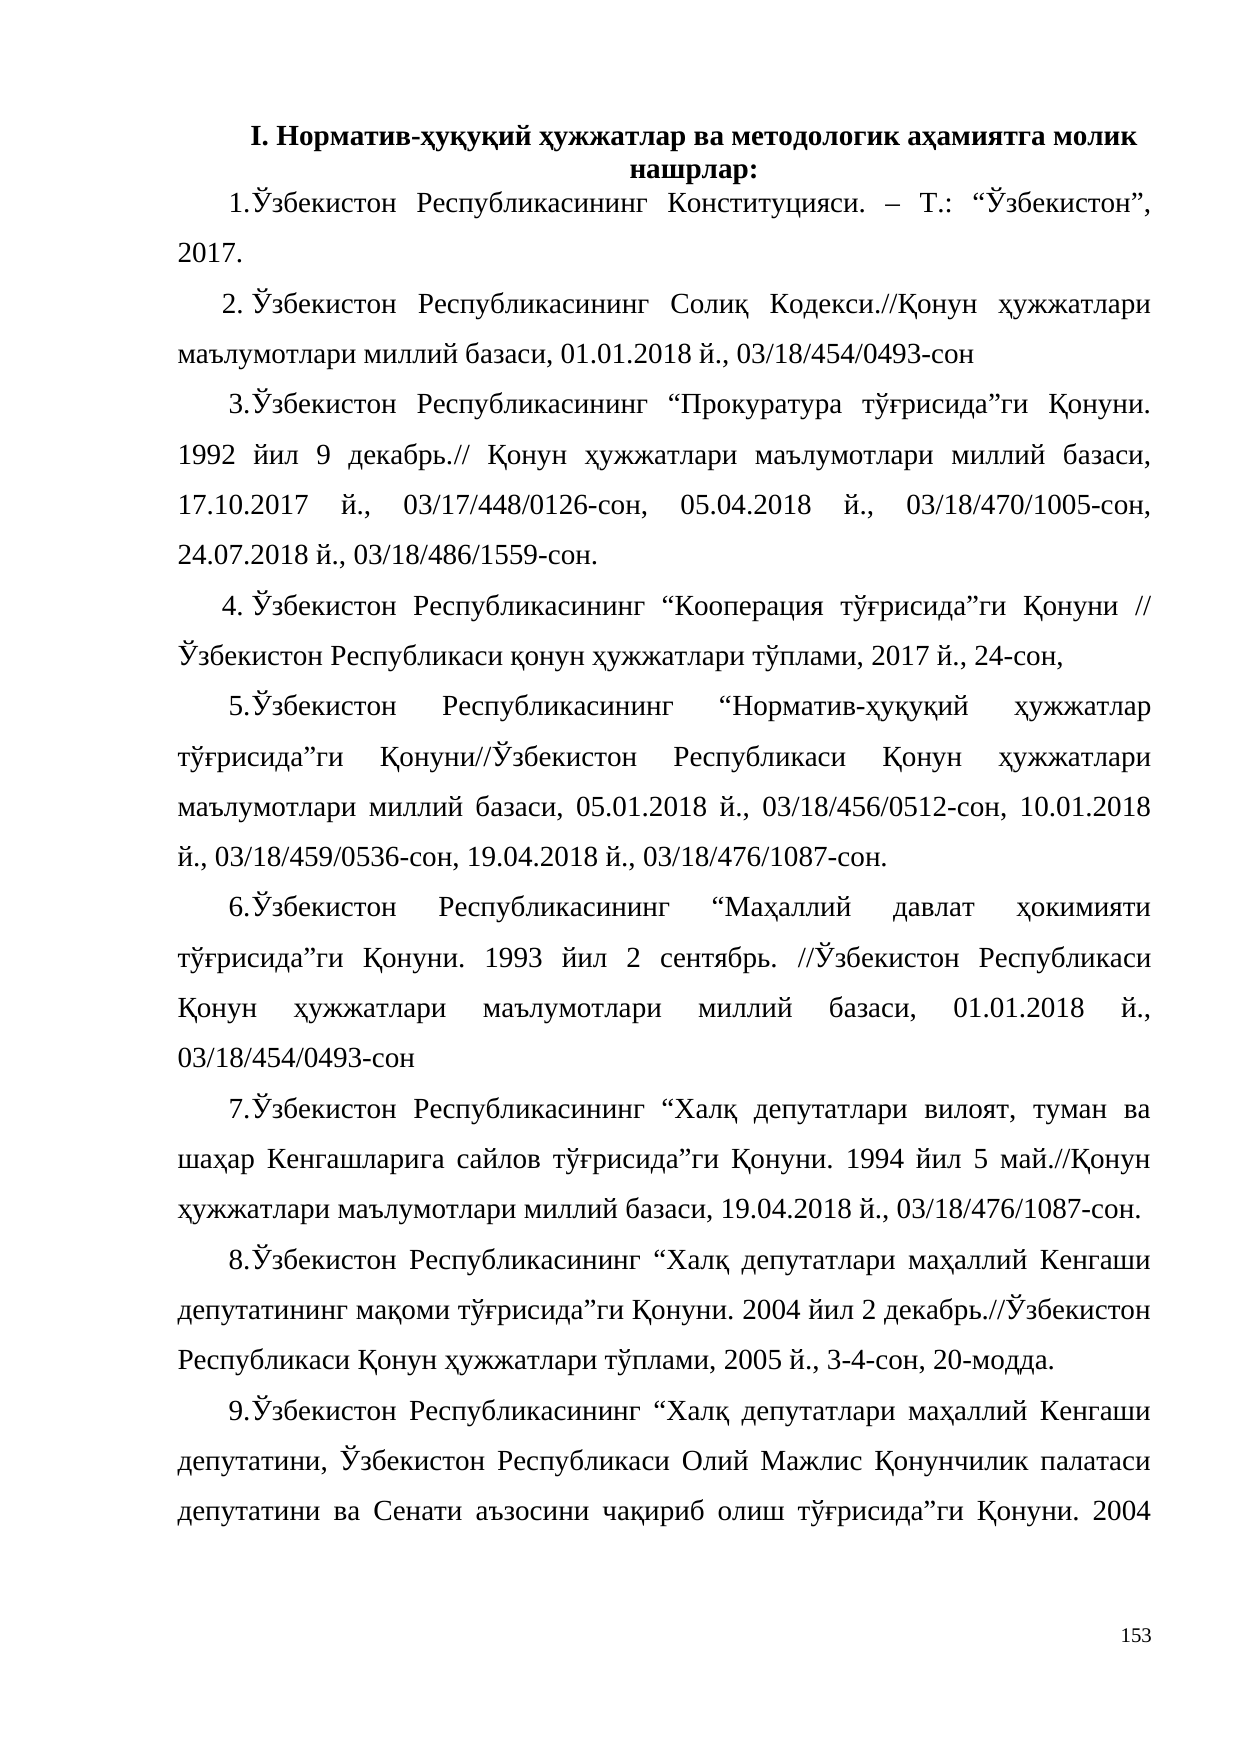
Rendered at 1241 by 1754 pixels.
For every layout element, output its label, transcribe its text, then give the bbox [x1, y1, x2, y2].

list Ўзбекистон Республикасининг “Халқ депутатлари маҳаллий Кенгаши депутатининг мақоми тўғрисида”ги Қонуни. 2004 йил 2 декабрь.//Ўзбекистон Республикаси Қонун ҳужжатлари тўплами, 2005 й., 3-4-сон, 20-модда. [177, 1242, 1152, 1376]
list Ўзбекистон Республикасининг Конституцияси. – Т.: “Ўзбекистон”, 2017. [177, 185, 1152, 269]
list Ўзбекистон Республикасининг Солиқ Кодекси.//Қонун ҳужжатлари маълумотлари миллий базаси, 01.01.2018 й., 03/18/454/0493-сон [177, 286, 1152, 370]
list Ўзбекистон Республикасининг “Халқ депутатлари вилоят, туман ва шаҳар Кенгашларига сайлов тўғрисида”ги Қонуни. 1994 йил 5 май.//Қонун ҳужжатлари маълумотлари миллий базаси, 19.04.2018 й., 03/18/476/1087-сон. [177, 1091, 1152, 1225]
list Ўзбекистон Республикасининг “Маҳаллий давлат ҳокимияти тўғрисида”ги Қонуни. 1993 йил 2 сентябрь. //Ўзбекистон Республикаси Қонун ҳужжатлари маълумотлари миллий базаси, 01.01.2018 й., 03/18/454/0493-сон [177, 889, 1152, 1074]
list Ўзбекистон Республикасининг “Норматив-ҳуқуқий ҳужжатлар тўғрисида”ги Қонуни//Ўзбекистон Республикаси Қонун ҳужжатлари маълумотлари миллий базаси, 05.01.2018 й., 03/18/456/0512-сон, 10.01.2018 й., 03/18/459/0536-сон, 19.04.2018 й., 03/18/476/1087-сон. [177, 688, 1152, 873]
list Ўзбекистон Республикасининг “Прокуратура тўғрисида”ги Қонуни. 1992 йил 9 декабрь.// Қонун ҳужжатлари маълумотлари миллий базаси, 17.10.2017 й., 03/17/448/0126-сон, 05.04.2018 й., 03/18/470/1005-сон, 24.07.2018 й., 03/18/486/1559-сон. [177, 386, 1152, 571]
list Ўзбекистон Республикасининг “Кооперация тўғрисида”ги Қонуни // Ўзбекистон Республикаси қонун ҳужжатлари тўплами, 2017 й., 24-сон, [177, 588, 1152, 672]
list I. Норматив-ҳуқуқий ҳужжатлар ва методологик аҳамиятга молик нашрлар: [236, 118, 1152, 185]
